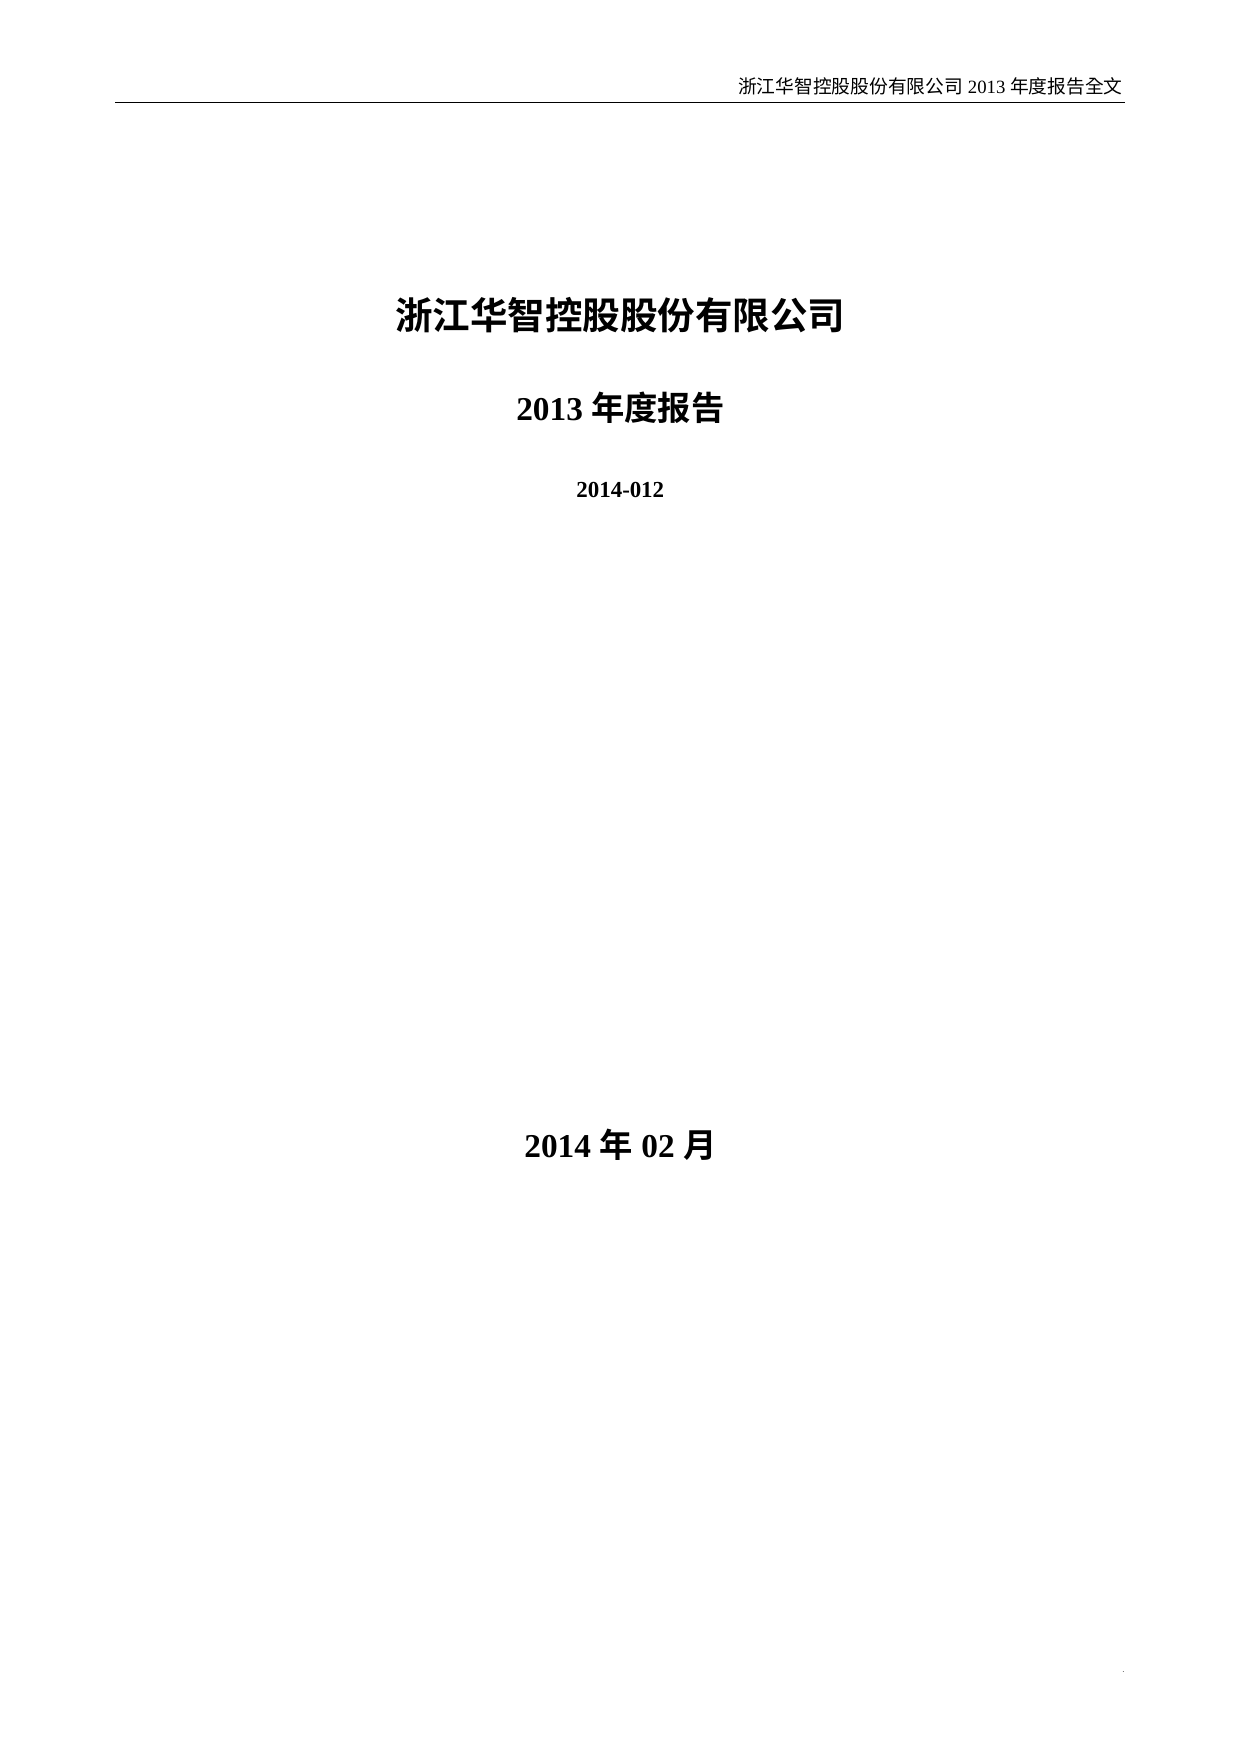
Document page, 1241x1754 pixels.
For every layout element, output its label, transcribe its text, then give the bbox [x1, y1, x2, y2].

subtitle 2013 年度报告 [147, 384, 1093, 430]
text 浙江华智控股股份有限公司 [147, 290, 1093, 341]
text 2014-012 [147, 476, 1093, 502]
subtitle 2014 年 02 月 [147, 1122, 1093, 1167]
